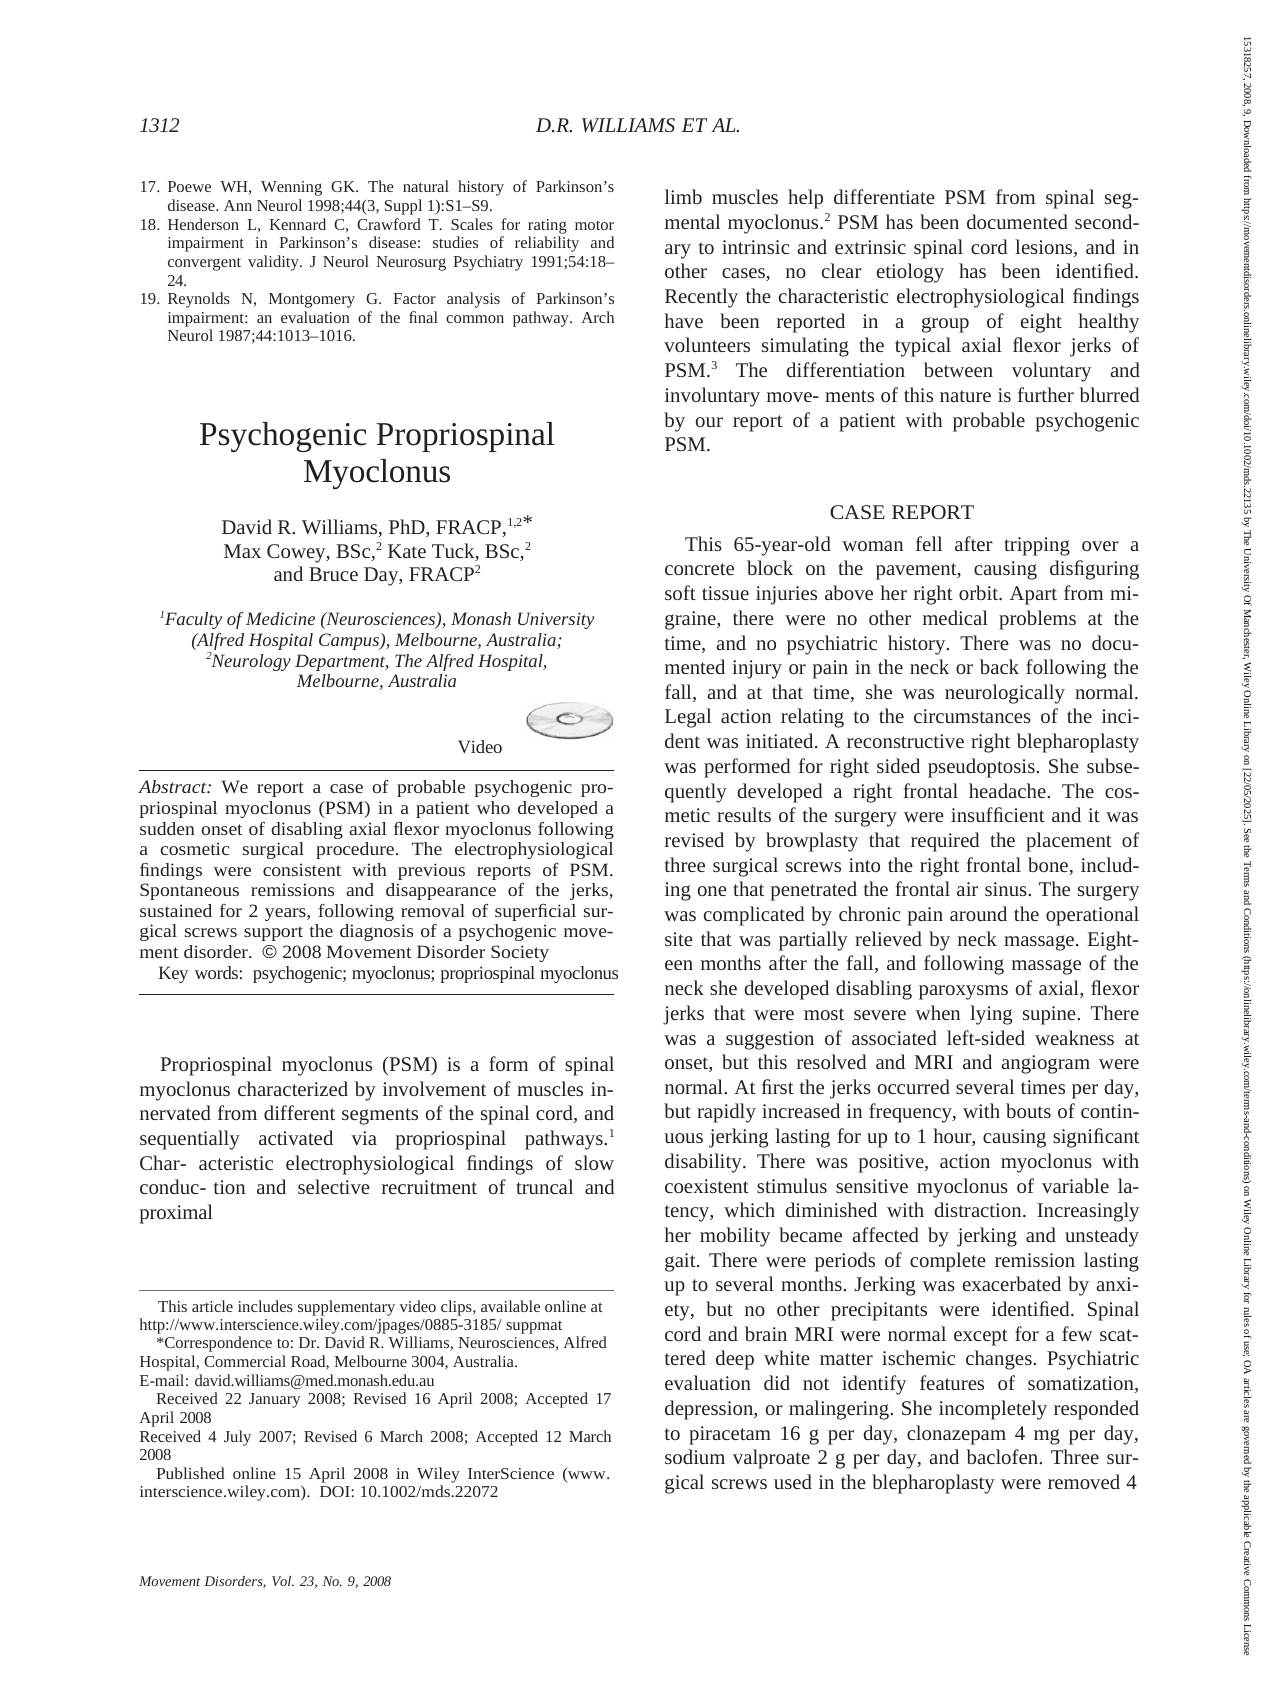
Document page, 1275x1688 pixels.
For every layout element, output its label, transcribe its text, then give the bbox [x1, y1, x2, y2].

picture [525, 702, 614, 740]
text Melbourne, Australia [150, 671, 603, 692]
text 1312 D.R. WILLIAMS ET AL. [139, 113, 1162, 137]
subtitle Psychogenic Propriospinal Myoclonus [151, 416, 603, 490]
text Movement Disorders, Vol. 23, No. 9, 2008 [139, 1573, 619, 1589]
list Poewe WH, Wenning GK. The natural history of Parkinson’s disease. Ann Neurol 1998;44(3, Suppl 1):S1–S9. [139, 178, 615, 215]
text Published online 15 April 2008 in Wiley InterScience (www. interscience.wiley.com). DOI: 10.1002/mds.22072 [139, 1464, 619, 1501]
text Propriospinal myoclonus (PSM) is a form of spinal myoclonus characterized by involvement of muscles in- nervated from different segments of the spinal cord, and sequentially activated via propriospinal pathways.1 Char- acteristic electrophysiological ﬁndings of slow conduc- tion and selective recruitment of truncal and proximal [139, 1052, 615, 1224]
text Video [139, 702, 619, 758]
text This article includes supplementary video clips, available online at http://www.interscience.wiley.com/jpages/0885-3185/ suppmat [139, 1297, 615, 1334]
text 1Faculty of Medicine (Neurosciences), Monash University (Alfred Hospital Campus), Melbourne, Australia; 2Neurology Department, The Alfred Hospital, [150, 609, 603, 671]
text Received 4 July 2007; Revised 6 March 2008; Accepted 12 March [139, 1427, 619, 1446]
text Received 22 January 2008; Revised 16 April 2008; Accepted 17 [156, 1390, 619, 1408]
text limb muscles help differentiate PSM from spinal seg- mental myoclonus.2 PSM has been documented second- ary to intrinsic and extrinsic spinal cord lesions, and in other cases, no clear etiology has been identiﬁed. Recently the characteristic electrophysiological ﬁndings have been reported in a group of eight healthy volunteers simulating the typical axial ﬂexor jerks of PSM.3 The differentiation between voluntary and involuntary move- ments of this nature is further blurred by our report of a patient with probable psychogenic PSM. [664, 185, 1140, 456]
text *Correspondence to: Dr. David R. Williams, Neurosciences, Alfred Hospital, Commercial Road, Melbourne 3004, Australia. [139, 1334, 619, 1371]
text E-mail: david.williams@med.monash.edu.au [139, 1371, 619, 1390]
text April 2008 [139, 1408, 619, 1427]
list Reynolds N, Montgomery G. Factor analysis of Parkinson’s impairment: an evaluation of the ﬁnal common pathway. Arch Neurol 1987;44:1013–1016. [139, 290, 615, 345]
list Henderson L, Kennard C, Crawford T. Scales for rating motor impairment in Parkinson’s disease: studies of reliability and convergent validity. J Neurol Neurosurg Psychiatry 1991;54:18– 24. [139, 215, 615, 290]
subtitle CASE REPORT [641, 500, 1162, 524]
text David R. Williams, PhD, FRACP,1,2* Max Cowey, BSc,2 Kate Tuck, BSc,2 and Bruce Day, FRACP2 [209, 513, 544, 586]
text 2008 [139, 1446, 619, 1464]
text Abstract: We report a case of probable psychogenic pro- priospinal myoclonus (PSM) in a patient who developed a sudden onset of disabling axial ﬂexor myoclonus following a cosmetic surgical procedure. The electrophysiological ﬁndings were consistent with previous reports of PSM. Spontaneous remissions and disappearance of the jerks, sustained for 2 years, following removal of superﬁcial sur- gical screws support the diagnosis of a psychogenic move- ment disorder. © 2008 Movement Disorder Society [139, 778, 615, 962]
text This 65-year-old woman fell after tripping over a concrete block on the pavement, causing disﬁguring soft tissue injuries above her right orbit. Apart from mi- graine, there were no other medical problems at the time, and no psychiatric history. There was no docu- mented injury or pain in the neck or back following the fall, and at that time, she was neurologically normal. Legal action relating to the circumstances of the inci- dent was initiated. A reconstructive right blepharoplasty was performed for right sided pseudoptosis. She subse- quently developed a right frontal headache. The cos- metic results of the surgery were insufﬁcient and it was revised by browplasty that required the placement of three surgical screws into the right frontal bone, includ- ing one that penetrated the frontal air sinus. The surgery was complicated by chronic pain around the operational site that was partially relieved by neck massage. Eight- een months after the fall, and following massage of the neck she developed disabling paroxysms of axial, ﬂexor jerks that were most severe when lying supine. There was a suggestion of associated left-sided weakness at onset, but this resolved and MRI and angiogram were normal. At ﬁrst the jerks occurred several times per day, but rapidly increased in frequency, with bouts of contin- uous jerking lasting for up to 1 hour, causing signiﬁcant disability. There was positive, action myoclonus with coexistent stimulus sensitive myoclonus of variable la- tency, which diminished with distraction. Increasingly her mobility became affected by jerking and unsteady gait. There were periods of complete remission lasting up to several months. Jerking was exacerbated by anxi- ety, but no other precipitants were identiﬁed. Spinal cord and brain MRI were normal except for a few scat- tered deep white matter ischemic changes. Psychiatric evaluation did not identify features of somatization, depression, or malingering. She incompletely responded to piracetam 16 g per day, clonazepam 4 mg per day, sodium valproate 2 g per day, and baclofen. Three sur- gical screws used in the blepharoplasty were removed 4 [664, 532, 1140, 1494]
text Key words: psychogenic; myoclonus; propriospinal myoclonus [158, 962, 619, 984]
